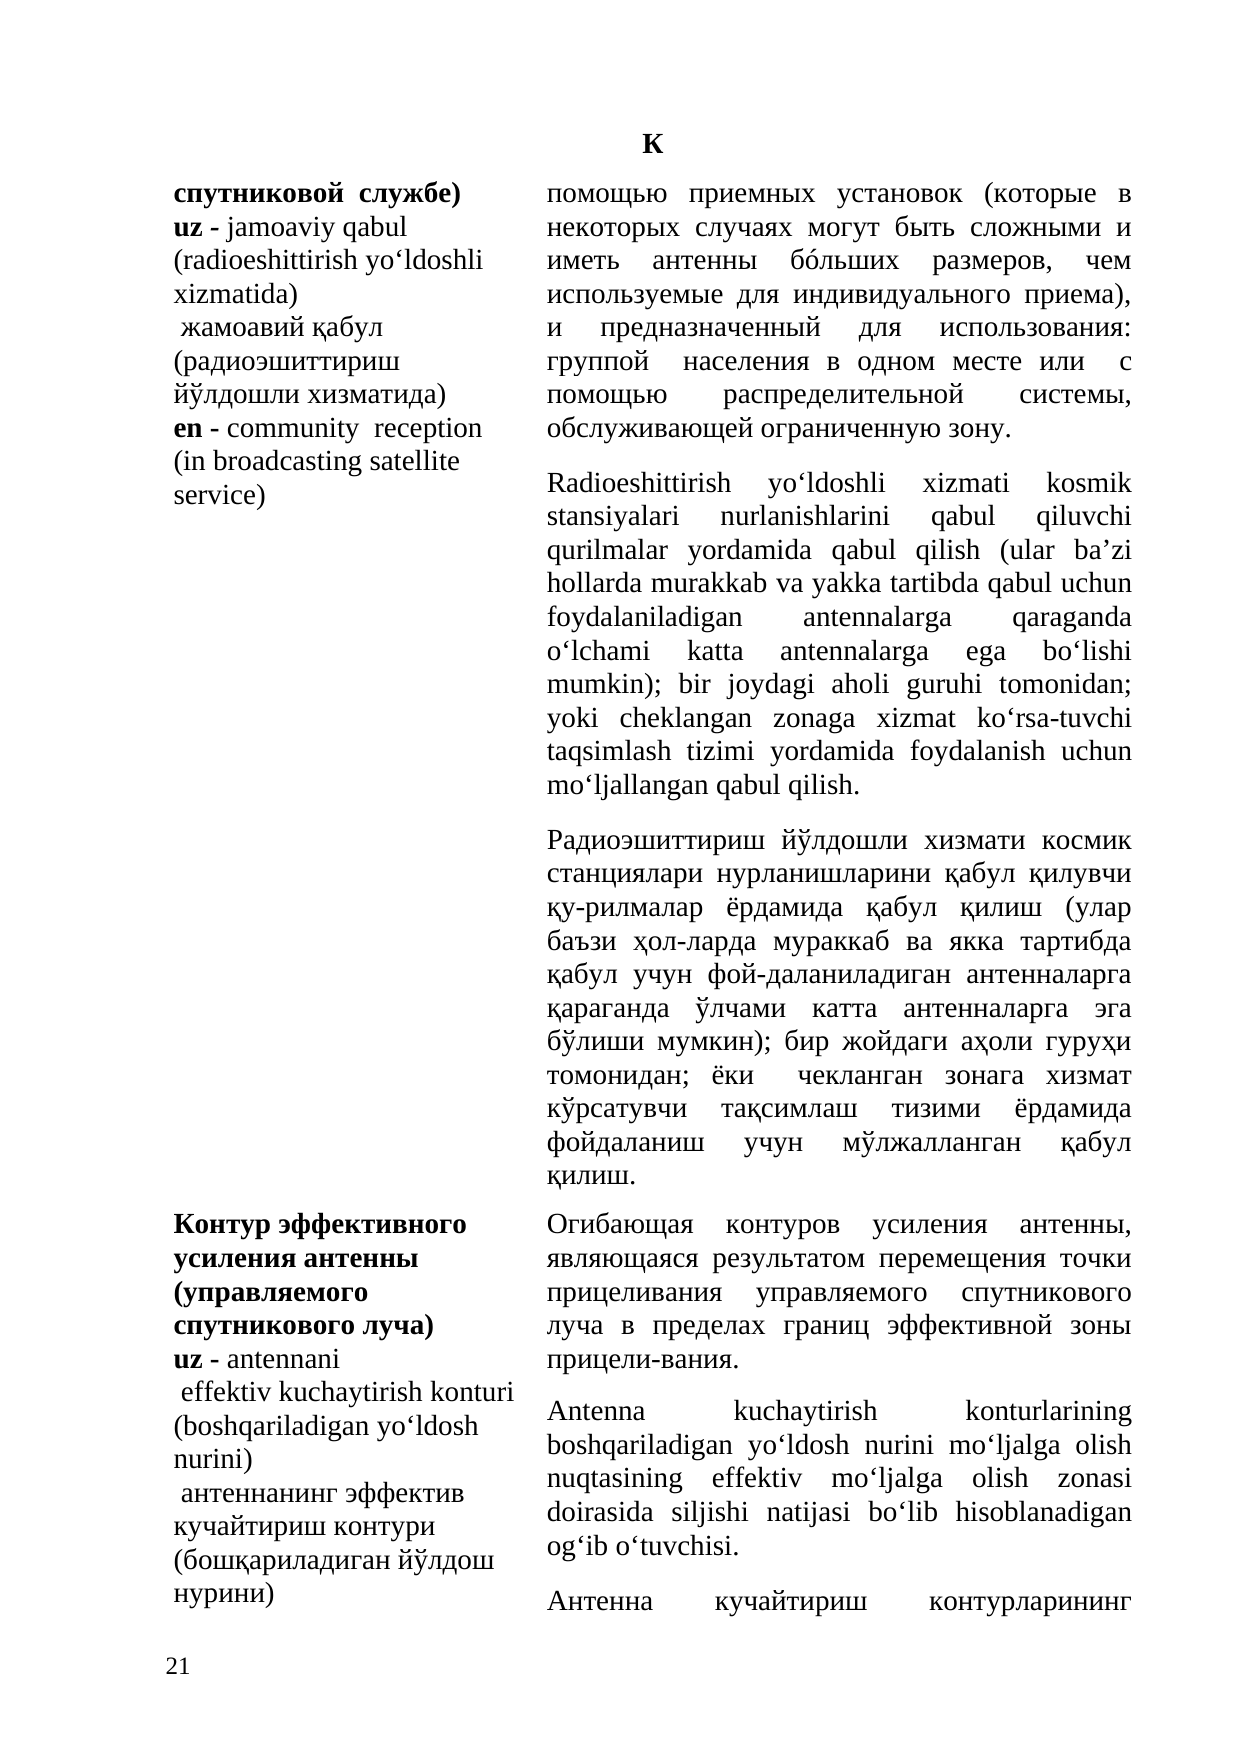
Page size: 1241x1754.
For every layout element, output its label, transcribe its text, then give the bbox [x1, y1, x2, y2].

table_header К [165, 118, 1140, 167]
